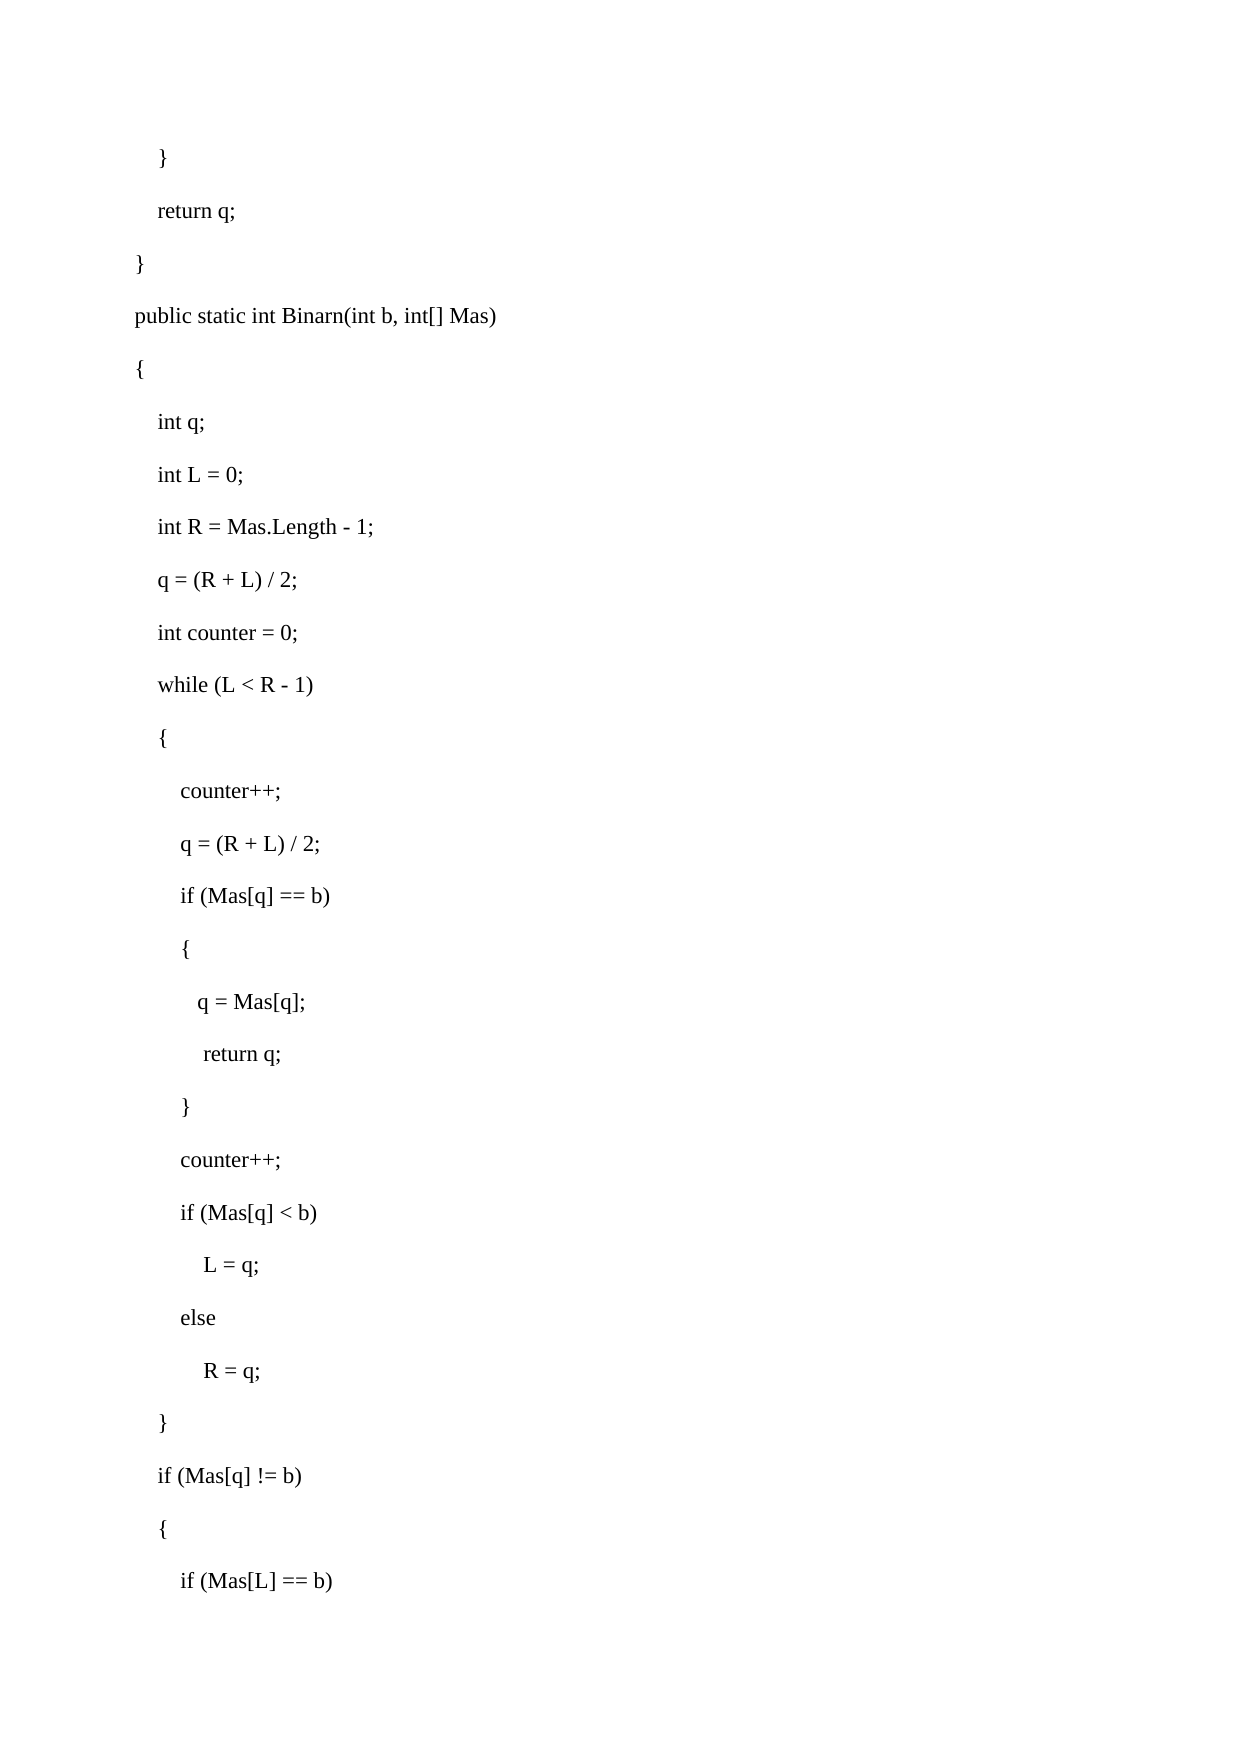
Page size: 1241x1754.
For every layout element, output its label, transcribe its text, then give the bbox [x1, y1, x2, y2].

text counter++; [89, 1146, 1063, 1172]
text L = q; [89, 1251, 1063, 1278]
text public static int Binarn(int b, int[] Mas) [89, 303, 1063, 329]
text while (L < R - 1) [89, 672, 1063, 698]
text q = (R + L) / 2; [89, 566, 1063, 592]
text else [89, 1304, 1063, 1330]
text q = Mas[q]; [89, 988, 1063, 1014]
text } [89, 144, 1063, 171]
text int L = 0; [89, 461, 1063, 487]
text q = (R + L) / 2; [89, 830, 1063, 856]
text R = q; [89, 1357, 1063, 1383]
text int q; [89, 408, 1063, 434]
text { [89, 1515, 1063, 1541]
text } [89, 1409, 1063, 1436]
text return q; [89, 1041, 1063, 1067]
text int R = Mas.Length - 1; [89, 513, 1063, 540]
text return q; [89, 197, 1063, 223]
text if (Mas[q] < b) [89, 1199, 1063, 1225]
text int counter = 0; [89, 619, 1063, 645]
text } [89, 1093, 1063, 1119]
text { [89, 355, 1063, 382]
text } [89, 250, 1063, 276]
text { [89, 935, 1063, 961]
text counter++; [89, 777, 1063, 803]
text if (Mas[q] != b) [89, 1462, 1063, 1488]
text { [89, 724, 1063, 751]
text if (Mas[q] == b) [89, 882, 1063, 909]
text if (Mas[L] == b) [89, 1568, 1063, 1594]
